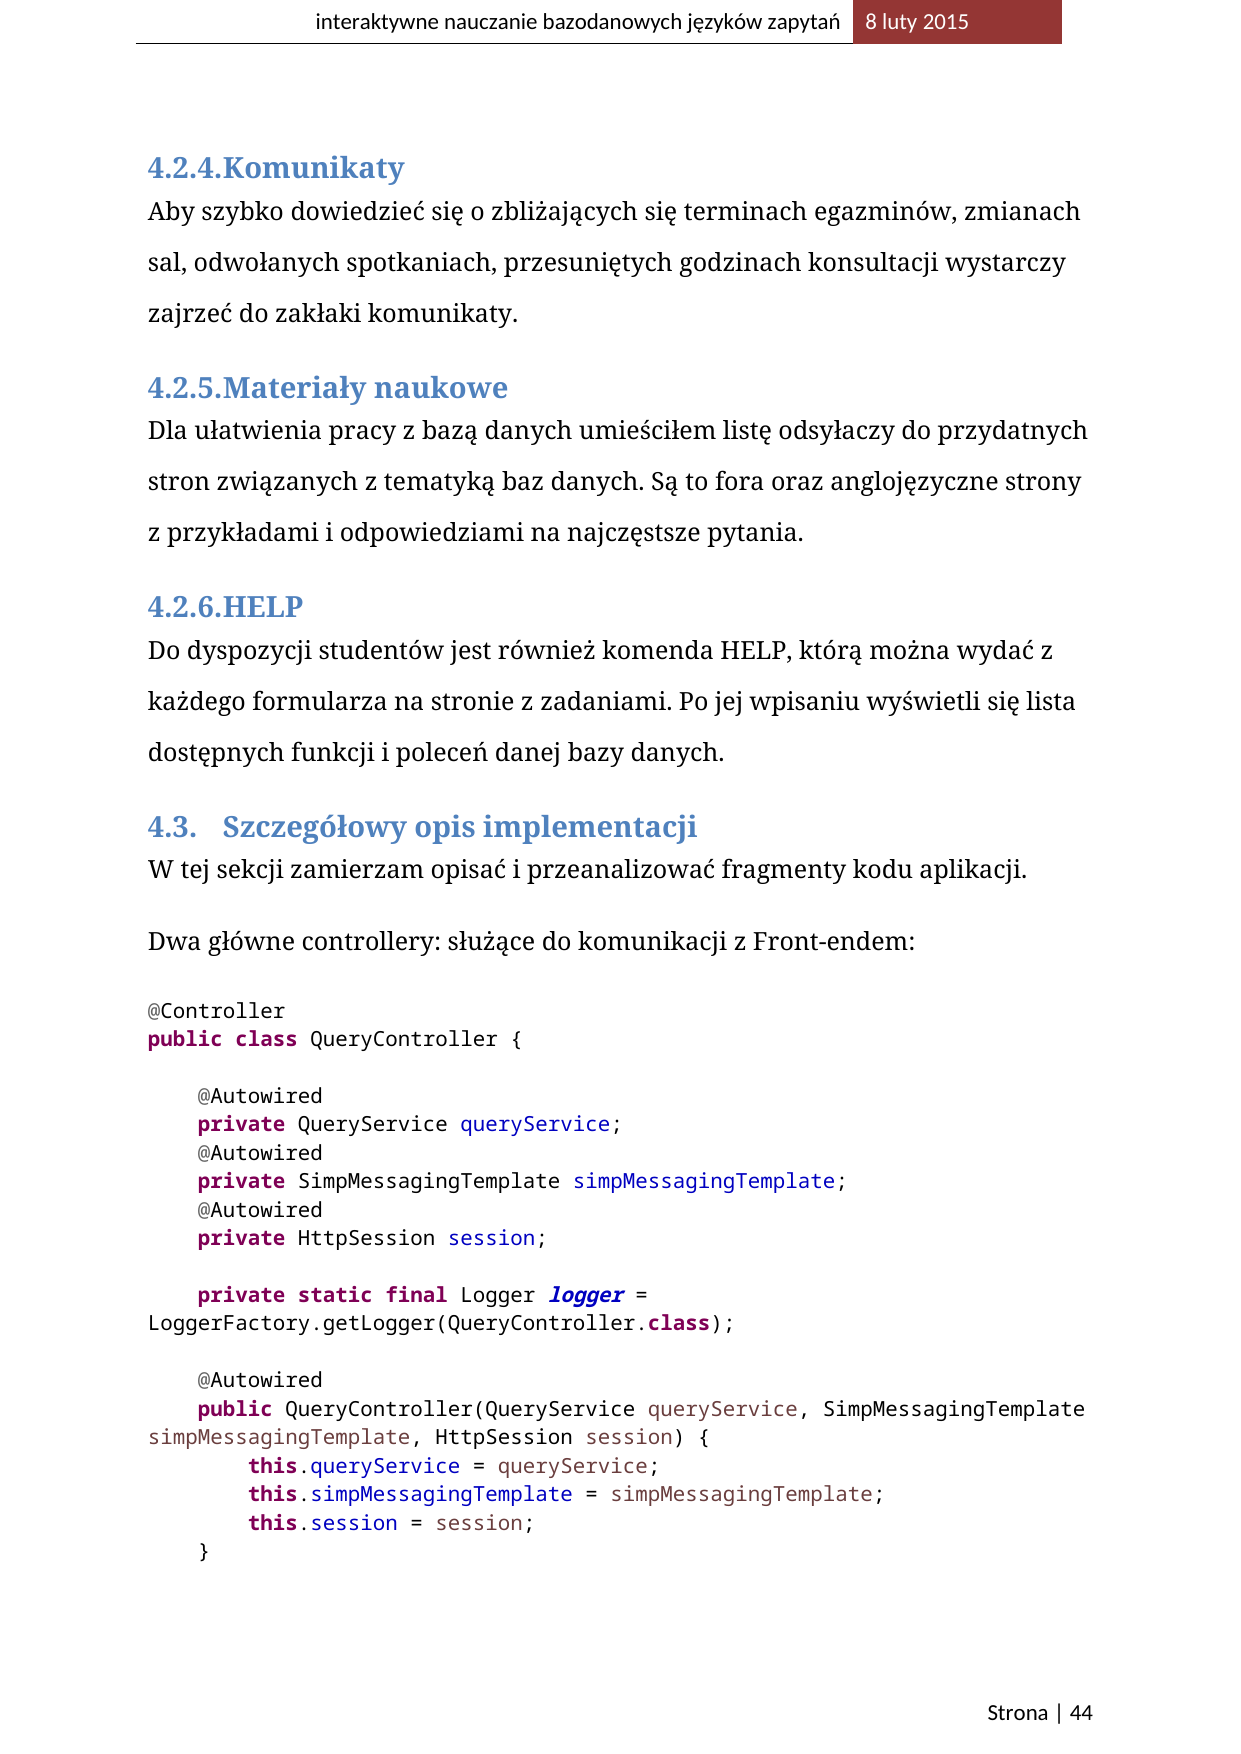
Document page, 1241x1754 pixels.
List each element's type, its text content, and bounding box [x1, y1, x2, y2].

text private HttpSession session; [148, 1223, 1093, 1252]
text this.session = session; [148, 1508, 1093, 1536]
text @Autowired [148, 1365, 1093, 1394]
text public class QueryController { [148, 1024, 1093, 1053]
subtitle Materiały naukowe [148, 367, 1093, 407]
text private QueryService queryService; [148, 1109, 1093, 1138]
text private SimpMessagingTemplate simpMessagingTemplate; [148, 1166, 1093, 1195]
text } [148, 1536, 1093, 1564]
text @Autowired [148, 1195, 1093, 1223]
text Dla ułatwienia pracy z bazą danych umieściłem listę odsyłaczy do przydatnych stron związanych z tematyką baz danych. Są to fora oraz anglojęzyczne strony z przykładami i odpowiedziami na najczęstsze pytania. [148, 413, 1093, 549]
subtitle Komunikaty [148, 148, 1093, 187]
text @Controller [148, 996, 1093, 1024]
text Do dyspozycji studentów jest również komenda HELP, którą można wydać z każdego formularza na stronie z zadaniami. Po jej wpisaniu wyświetli się lista dostępnych funkcji i poleceń danej bazy danych. [148, 632, 1093, 768]
subtitle HELP [148, 587, 1093, 626]
subtitle Szczegółowy opis implementacji [148, 806, 1093, 846]
text @Autowired [148, 1138, 1093, 1166]
text Aby szybko dowiedzieć się o zbliżających się terminach egazminów, zmianach sal, odwołanych spotkaniach, przesuniętych godzinach konsultacji wystarczy zajrzeć do zakłaki komunikaty. [148, 193, 1093, 329]
text private static final Logger logger = LoggerFactory.getLogger(QueryController.class); [148, 1280, 1093, 1337]
text W tej sekcji zamierzam opisać i przeanalizować fragmenty kodu aplikacji. [148, 852, 1093, 886]
text @Autowired [148, 1081, 1093, 1109]
text this.queryService = queryService; [148, 1451, 1093, 1479]
text Dwa główne controllery: służące do komunikacji z Front-endem: [148, 924, 1093, 958]
text this.simpMessagingTemplate = simpMessagingTemplate; [148, 1479, 1093, 1508]
text public QueryController(QueryService queryService, SimpMessagingTemplate simpMessagingTemplate, HttpSession session) { [148, 1394, 1093, 1451]
